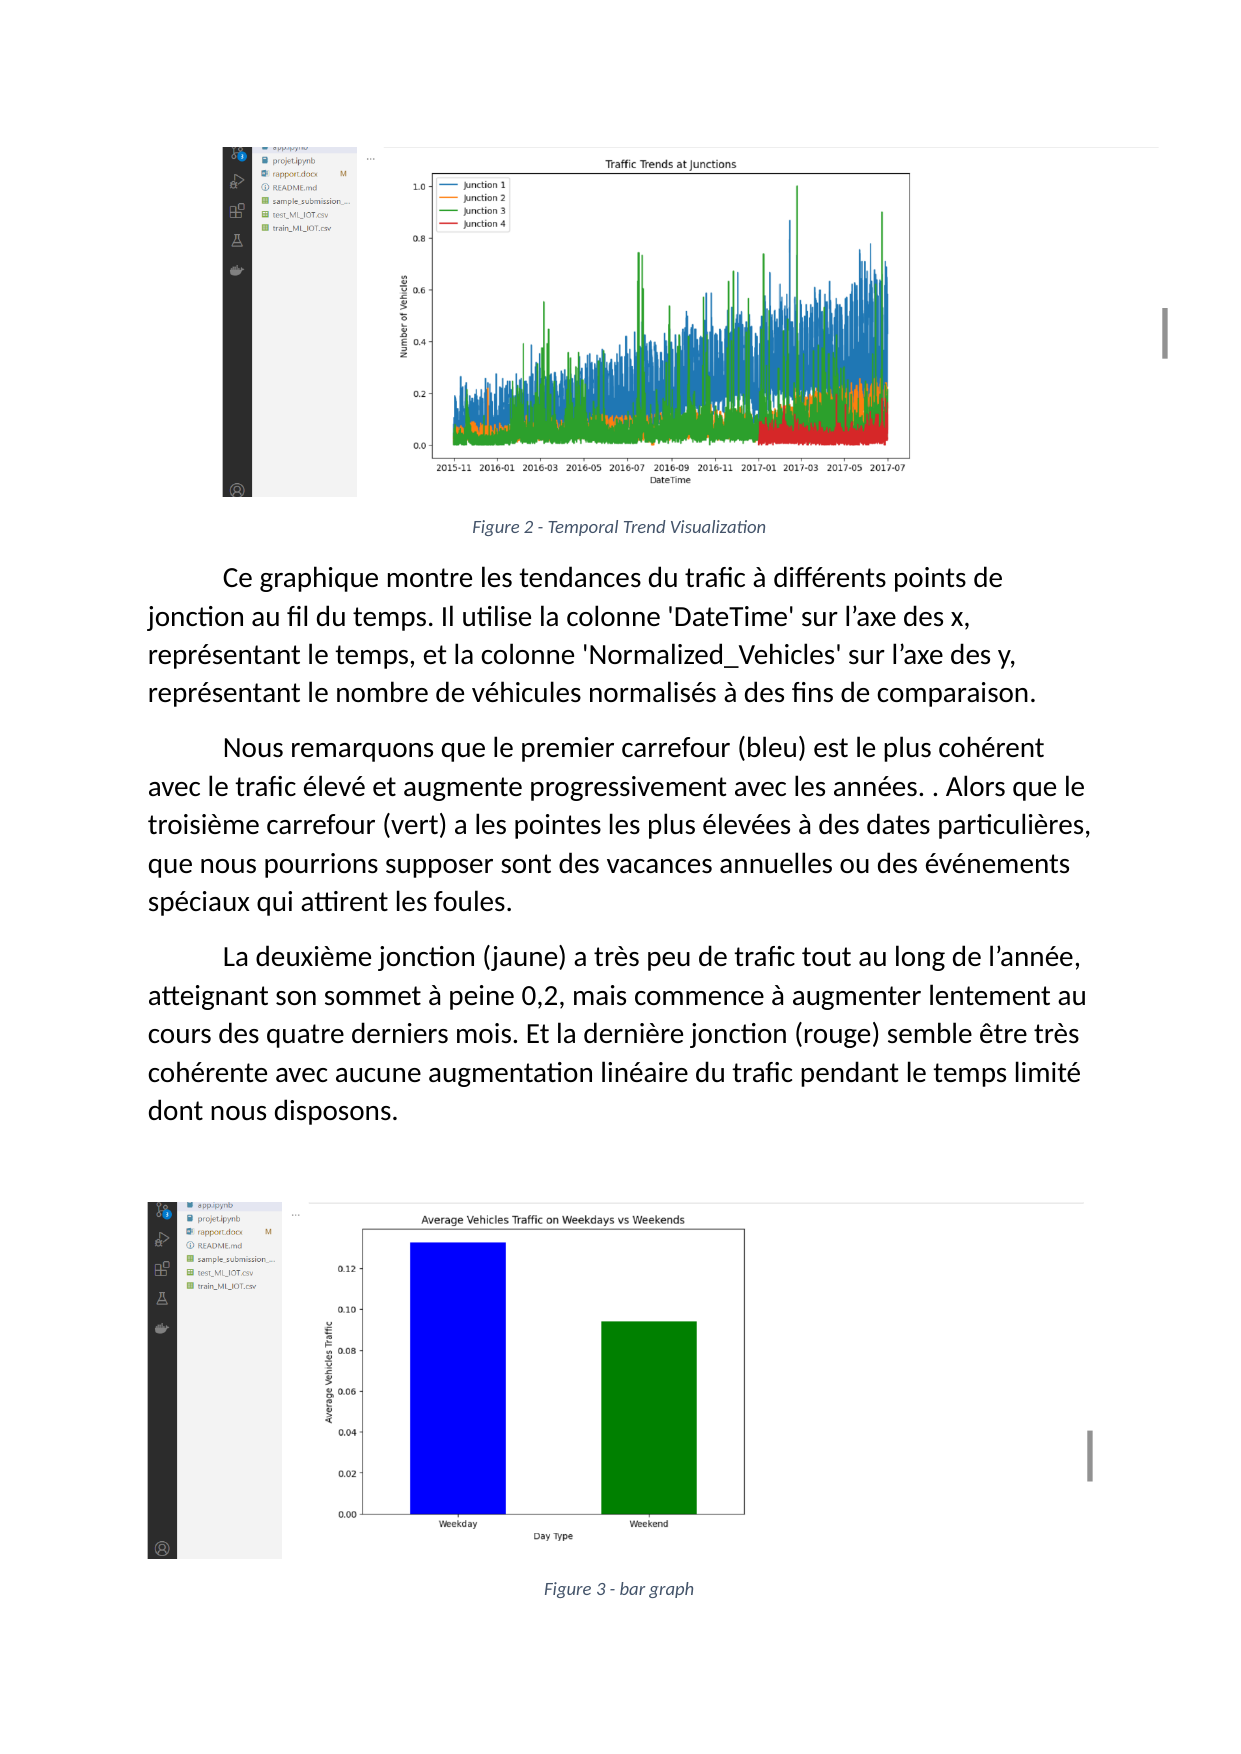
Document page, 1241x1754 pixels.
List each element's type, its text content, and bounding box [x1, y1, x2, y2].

text Nous remarquons que le premier carrefour (bleu) est le plus cohérent avec le trafic élevé et augmente progressivement avec les années. . Alors que le troisième carrefour (vert) a les pointes les plus élevées à des dates particulières, que nous pourrions supposer sont des vacances annuelles ou des événements spéciaux qui attirent les foules. [148, 729, 1093, 919]
text Figure 3 - bar graph [148, 1577, 1093, 1600]
picture [222, 147, 1168, 497]
picture [147, 1202, 1093, 1559]
text Ce graphique montre les tendances du trafic à différents points de jonction au fil du temps. Il utilise la colonne 'DateTime' sur l’axe des x, représentant le temps, et la colonne 'Normalized_Vehicles' sur l’axe des y, représentant le nombre de véhicules normalisés à des fins de comparaison. [148, 559, 1093, 710]
text La deuxième jonction (jaune) a très peu de trafic tout au long de l’année, atteignant son sommet à peine 0,2, mais commence à augmenter lentement au cours des quatre derniers mois. Et la dernière jonction (rouge) semble être très cohérente avec aucune augmentation linéaire du trafic pendant le temps limité dont nous disposons. [148, 938, 1093, 1128]
